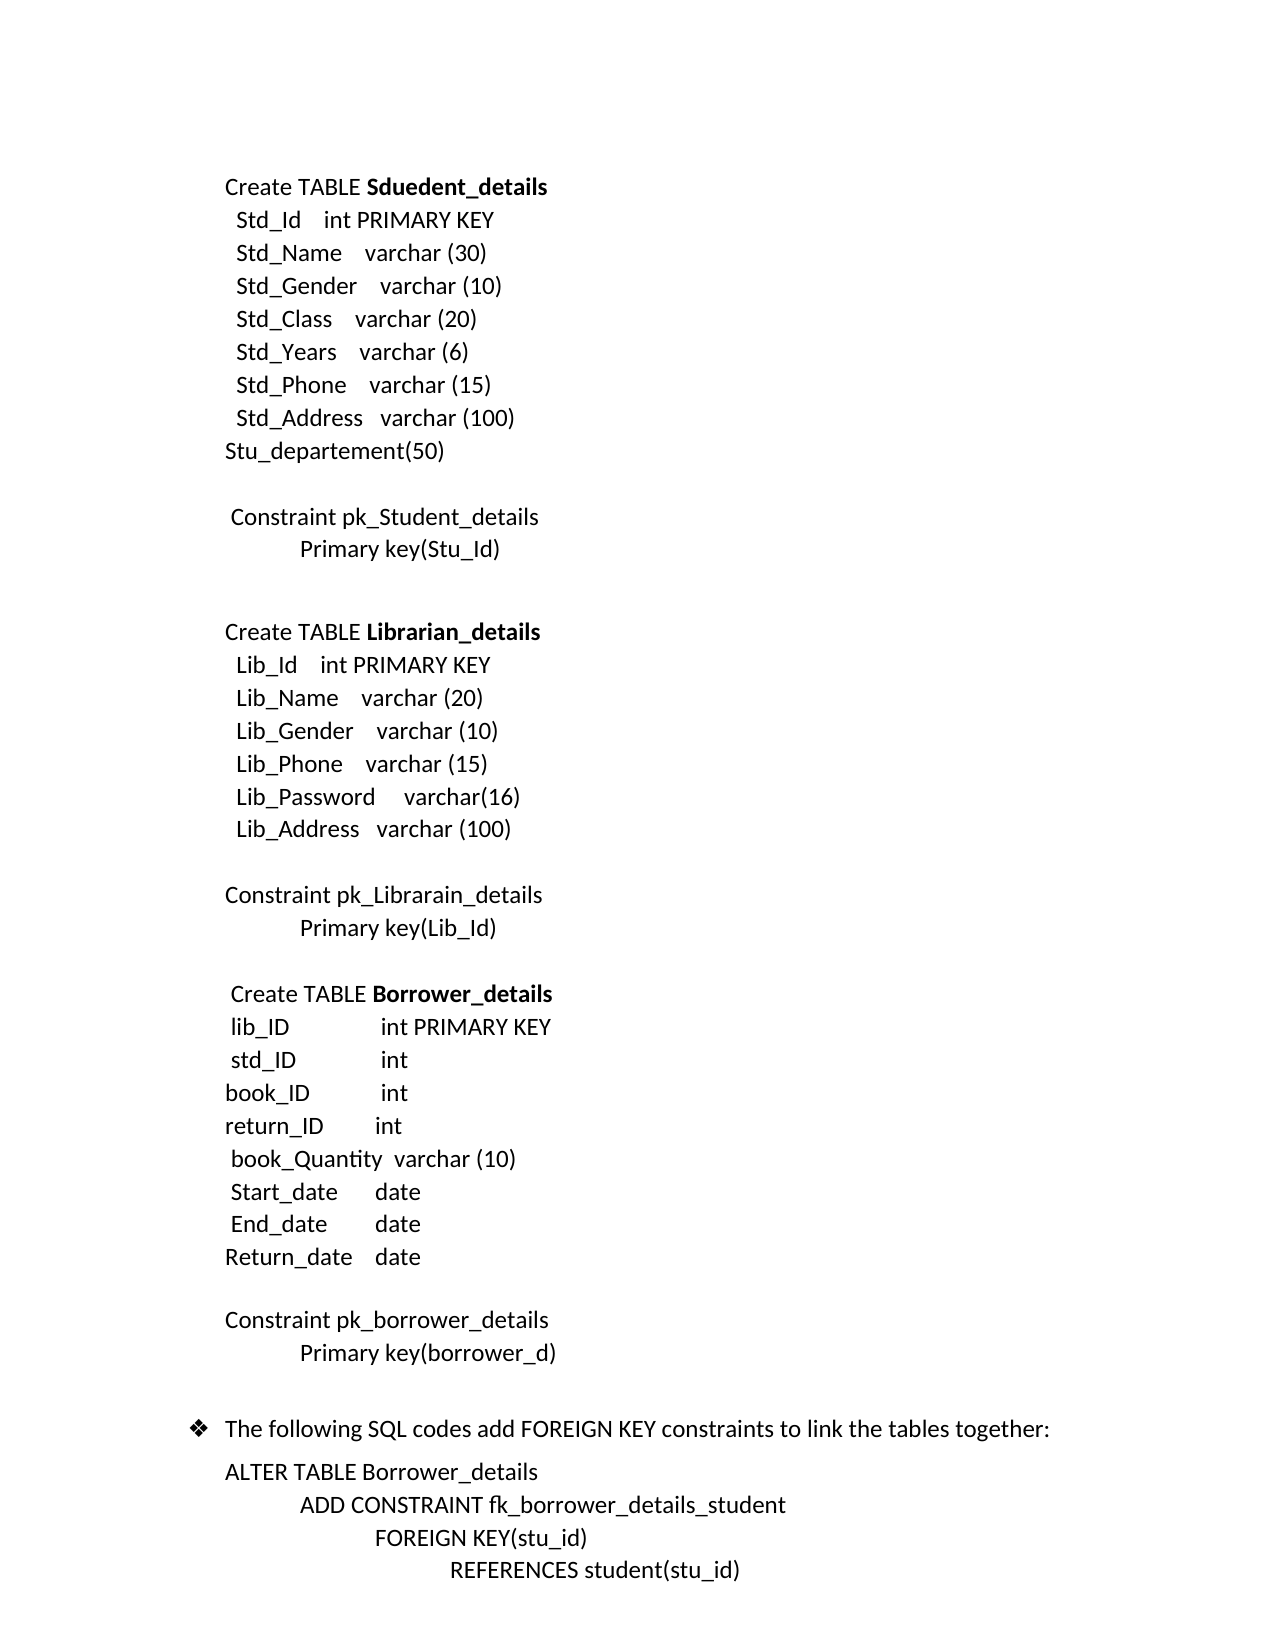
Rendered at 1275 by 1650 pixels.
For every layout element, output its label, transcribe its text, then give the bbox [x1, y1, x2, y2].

text Std_Phone varchar (15) [225, 369, 1125, 399]
list The following SQL codes add FOREIGN KEY constraints to link the tables together: [187, 1401, 1125, 1452]
text Lib_Name varchar (20) [225, 682, 1125, 712]
text Std_Name varchar (30) [225, 237, 1125, 268]
text Lib_Gender varchar (10) [225, 715, 1125, 745]
text Primary key(borrower_d) [225, 1337, 1125, 1368]
text FOREIGN KEY(stu_id) [225, 1522, 1125, 1552]
text Create TABLE Sduedent_details [225, 171, 1125, 202]
text Std_Address varchar (100) [225, 402, 1125, 432]
text Start_date date [225, 1176, 1125, 1206]
text lib_ID int PRIMARY KEY [225, 1011, 1125, 1042]
text Constraint pk_borrower_details [225, 1304, 1125, 1335]
text ALTER TABLE Borrower_details [225, 1456, 1125, 1486]
text Constraint pk_Librarain_details [225, 879, 1125, 910]
text ADD CONSTRAINT fk_borrower_details_student [225, 1489, 1125, 1519]
text Constraint pk_Student_details [225, 501, 1125, 531]
text Create TABLE Librarian_details [225, 616, 1125, 647]
text Std_Gender varchar (10) [225, 270, 1125, 301]
text REFERENCES student(stu_id) [225, 1555, 1125, 1585]
text Lib_Id int PRIMARY KEY [225, 649, 1125, 679]
text Stu_departement(50) [225, 435, 1125, 465]
text End_date date [225, 1208, 1125, 1239]
text Return_date date [225, 1241, 1125, 1272]
text Primary key(Stu_Id) [225, 533, 1125, 564]
text Std_Id int PRIMARY KEY [225, 204, 1125, 235]
text Create TABLE Borrower_details [225, 978, 1125, 1009]
text Lib_Password varchar(16) [225, 781, 1125, 811]
text Lib_Phone varchar (15) [225, 748, 1125, 778]
text book_Quantity varchar (10) [225, 1143, 1125, 1173]
text book_ID int [225, 1077, 1125, 1107]
text Std_Years varchar (6) [225, 336, 1125, 367]
text std_ID int [225, 1044, 1125, 1074]
text Std_Class varchar (20) [225, 303, 1125, 334]
text Lib_Address varchar (100) [225, 813, 1125, 844]
text return_ID int [225, 1110, 1125, 1140]
text Primary key(Lib_Id) [225, 912, 1125, 943]
